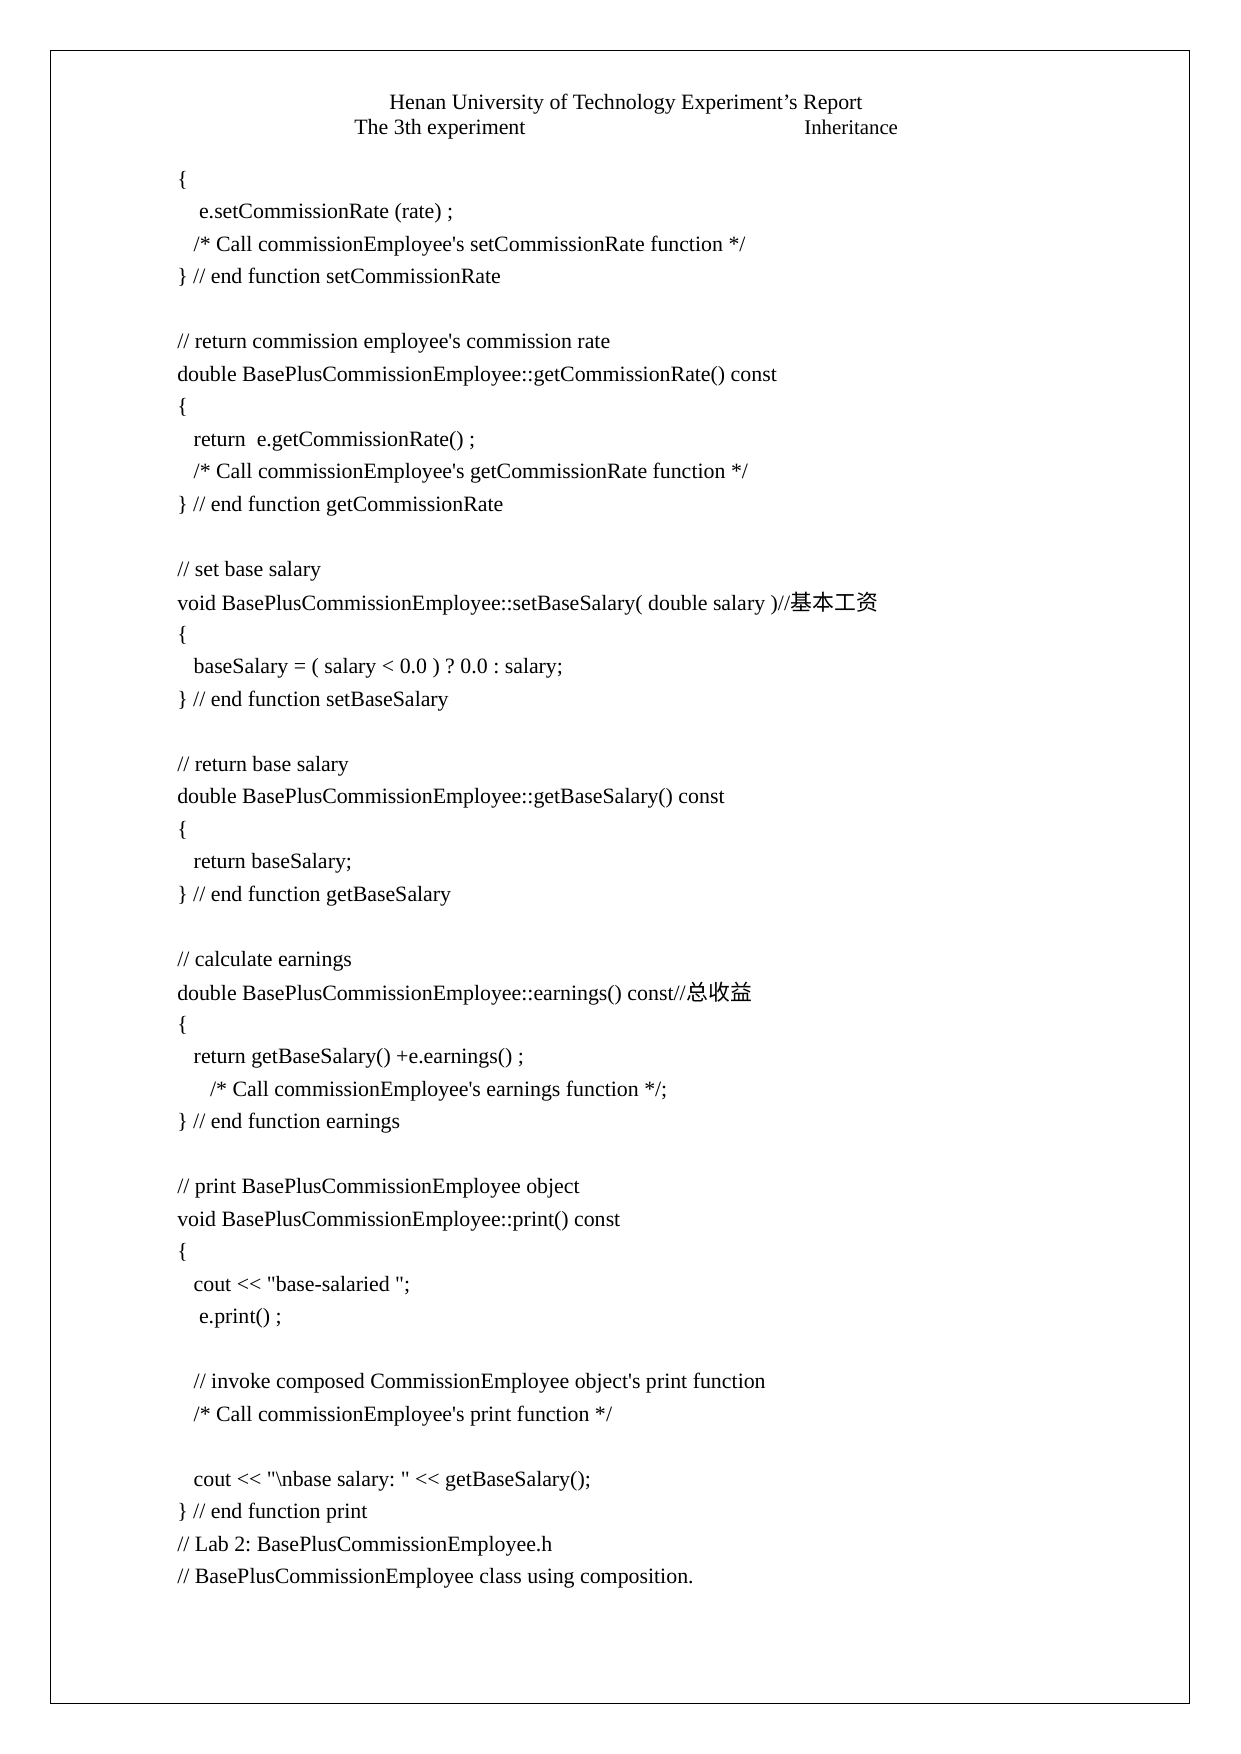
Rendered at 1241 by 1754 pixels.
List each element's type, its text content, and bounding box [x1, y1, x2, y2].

text // print BasePlusCommissionEmployee object [177, 1169, 1075, 1202]
text { [177, 812, 1075, 844]
text void BasePlusCommissionEmployee::print() const [177, 1202, 1075, 1234]
text /* Call commissionEmployee's print function */ [177, 1397, 1075, 1429]
text /* Call commissionEmployee's getCommissionRate function */ [177, 454, 1075, 487]
text // invoke composed CommissionEmployee object's print function [177, 1364, 1075, 1397]
text // Lab 2: BasePlusCommissionEmployee.h [177, 1527, 1075, 1559]
text { [177, 1234, 1075, 1267]
text } // end function getBaseSalary [177, 877, 1075, 909]
text baseSalary = ( salary < 0.0 ) ? 0.0 : salary; [177, 649, 1075, 682]
text double BasePlusCommissionEmployee::getBaseSalary() const [177, 779, 1075, 812]
text cout << "base-salaried "; [177, 1267, 1075, 1299]
text } // end function earnings [177, 1104, 1075, 1137]
text return e.getCommissionRate() ; [177, 422, 1075, 454]
text } // end function setBaseSalary [177, 682, 1075, 714]
text { [177, 162, 1075, 194]
text double BasePlusCommissionEmployee::earnings() const//总收益 [177, 974, 1075, 1007]
text // set base salary [177, 552, 1075, 584]
text { [177, 389, 1075, 422]
text // calculate earnings [177, 942, 1075, 974]
text { [177, 1007, 1075, 1039]
text void BasePlusCommissionEmployee::setBaseSalary( double salary )//基本工资 [177, 584, 1075, 617]
text } // end function print [177, 1494, 1075, 1527]
text e.setCommissionRate (rate) ; [177, 194, 1075, 227]
text // BasePlusCommissionEmployee class using composition. [177, 1559, 1075, 1592]
text /* Call commissionEmployee's earnings function */; [177, 1072, 1075, 1104]
text /* Call commissionEmployee's setCommissionRate function */ [177, 227, 1075, 259]
text // return base salary [177, 747, 1075, 779]
text cout << "\nbase salary: " << getBaseSalary(); [177, 1462, 1075, 1494]
text e.print() ; [177, 1299, 1075, 1332]
text } // end function getCommissionRate [177, 487, 1075, 519]
text } // end function setCommissionRate [177, 259, 1075, 292]
text // return commission employee's commission rate [177, 324, 1075, 357]
text return getBaseSalary() +e.earnings() ; [177, 1039, 1075, 1072]
text return baseSalary; [177, 844, 1075, 877]
text { [177, 617, 1075, 649]
text double BasePlusCommissionEmployee::getCommissionRate() const [177, 357, 1075, 389]
